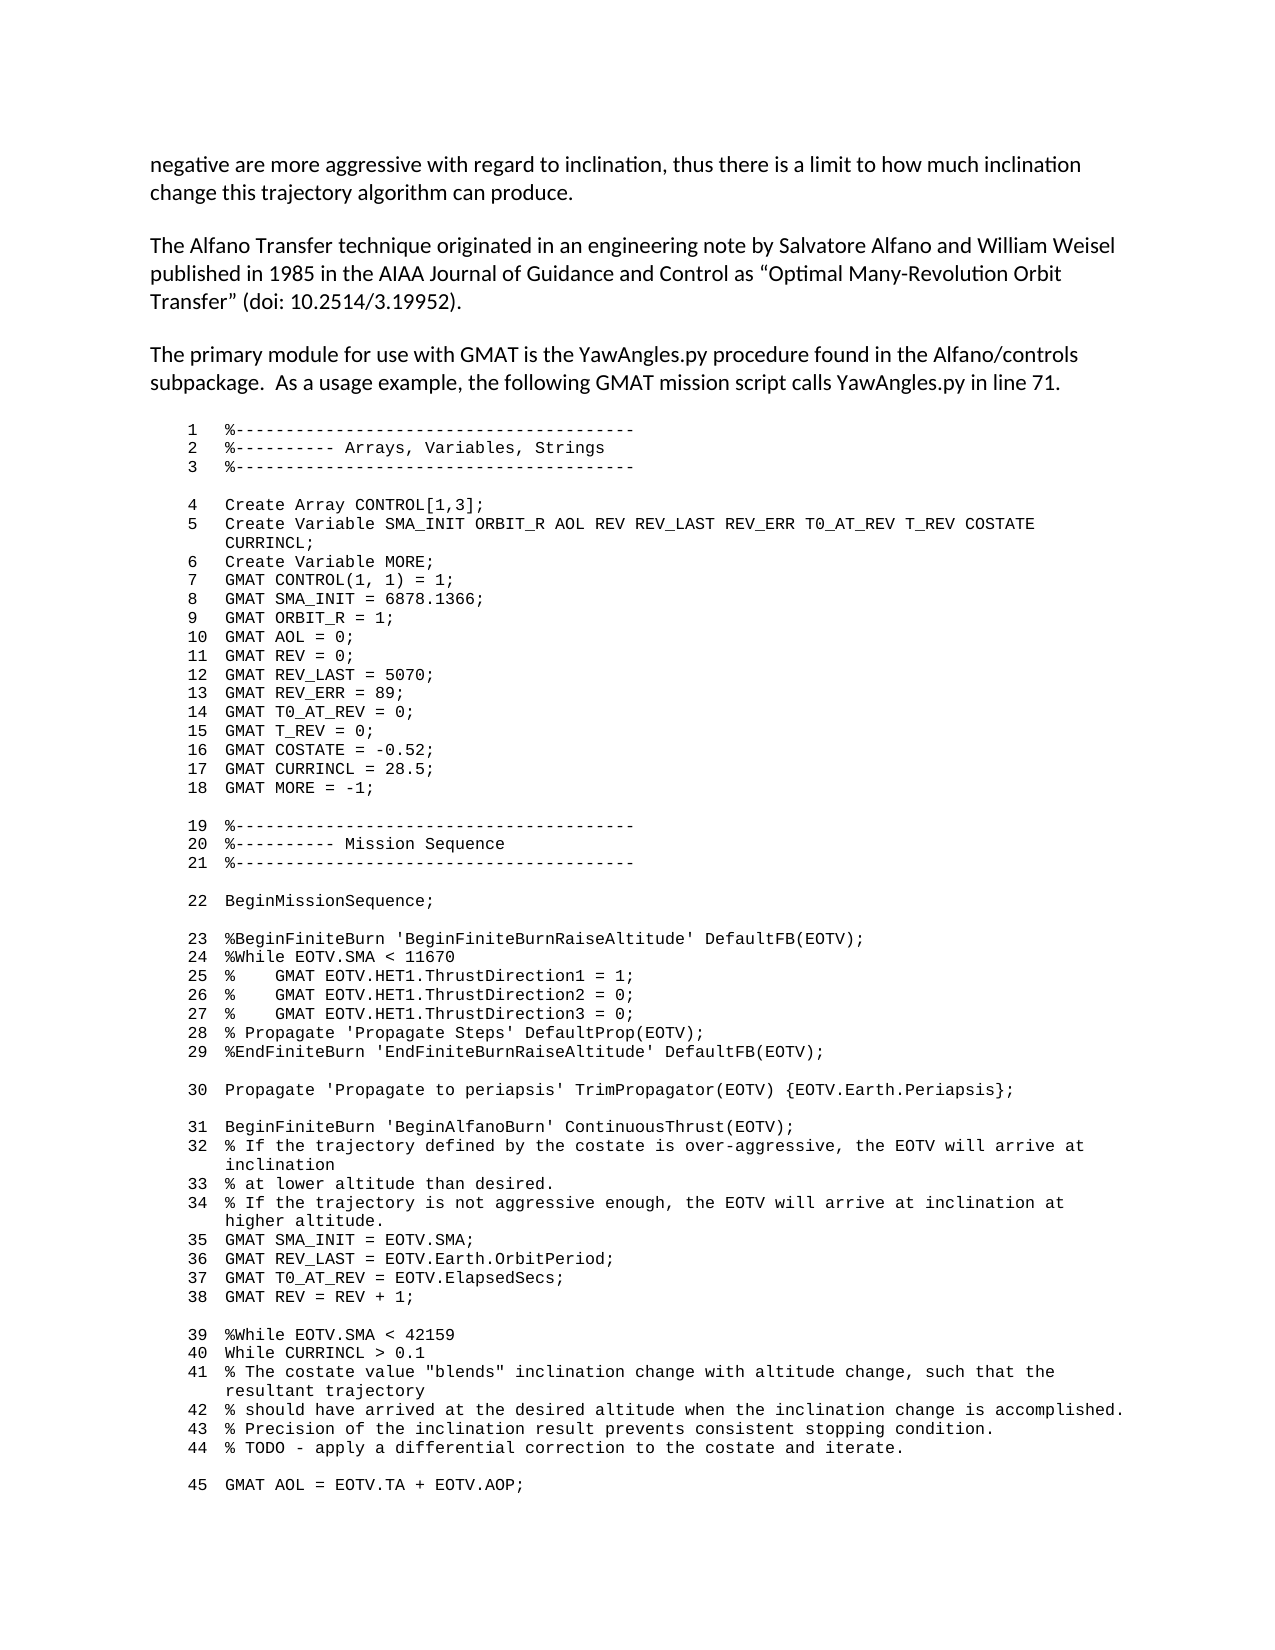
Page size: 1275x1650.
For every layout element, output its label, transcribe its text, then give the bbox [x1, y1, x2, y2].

list GMAT REV = 0; [187, 647, 1125, 666]
list GMAT T0_AT_REV = 0; [187, 704, 1125, 723]
text The primary module for use with GMAT is the YawAngles.py procedure found in the Alfano/controls subpackage. As a usage example, the following GMAT mission script calls YawAngles.py in line 71. [150, 340, 1125, 396]
list GMAT CURRINCL = 28.5; [187, 761, 1125, 779]
list GMAT SMA_INIT = EOTV.SMA; [187, 1232, 1125, 1251]
list % If the trajectory defined by the costate is over-aggressive, the EOTV will arrive at inclination [187, 1138, 1125, 1175]
list %---------------------------------------- [187, 817, 1125, 836]
list Create Variable SMA_INIT ORBIT_R AOL REV REV_LAST REV_ERR T0_AT_REV T_REV COSTATE CURRINCL; [187, 515, 1125, 553]
list BeginFiniteBurn 'BeginAlfanoBurn' ContinuousThrust(EOTV); [187, 1119, 1125, 1138]
list %---------- Arrays, Variables, Strings [187, 440, 1125, 459]
list % Propagate 'Propagate Steps' DefaultProp(EOTV); [187, 1024, 1125, 1043]
list % should have arrived at the desired altitude when the inclination change is accomplished. [187, 1402, 1125, 1420]
list % GMAT EOTV.HET1.ThrustDirection3 = 0; [187, 1006, 1125, 1024]
list GMAT SMA_INIT = 6878.1366; [187, 591, 1125, 610]
list Propagate 'Propagate to periapsis' TrimPropagator(EOTV) {EOTV.Earth.Periapsis}; [187, 1081, 1125, 1100]
list GMAT REV = REV + 1; [187, 1288, 1125, 1307]
list % GMAT EOTV.HET1.ThrustDirection1 = 1; [187, 968, 1125, 987]
list % TODO - apply a differential correction to the costate and iterate. [187, 1439, 1125, 1458]
list %---------- Mission Sequence [187, 836, 1125, 855]
list GMAT COSTATE = -0.52; [187, 742, 1125, 761]
list Create Array CONTROL[1,3]; [187, 497, 1125, 515]
list GMAT REV_LAST = EOTV.Earth.OrbitPeriod; [187, 1251, 1125, 1269]
list %EndFiniteBurn 'EndFiniteBurnRaiseAltitude' DefaultFB(EOTV); [187, 1043, 1125, 1062]
list GMAT AOL = EOTV.TA + EOTV.AOP; [187, 1477, 1125, 1496]
list %---------------------------------------- [187, 459, 1125, 478]
list GMAT ORBIT_R = 1; [187, 610, 1125, 628]
list % at lower altitude than desired. [187, 1175, 1125, 1194]
list BeginMissionSequence; [187, 892, 1125, 911]
list % If the trajectory is not aggressive enough, the EOTV will arrive at inclination at higher altitude. [187, 1194, 1125, 1232]
list % The costate value "blends" inclination change with altitude change, such that the resultant trajectory [187, 1364, 1125, 1402]
text %---------------------------------------- [187, 421, 1125, 440]
list GMAT AOL = 0; [187, 628, 1125, 647]
list %BeginFiniteBurn 'BeginFiniteBurnRaiseAltitude' DefaultFB(EOTV); [187, 930, 1125, 949]
list GMAT T_REV = 0; [187, 723, 1125, 742]
list GMAT MORE = -1; [187, 779, 1125, 798]
list %While EOTV.SMA < 42159 [187, 1326, 1125, 1345]
text GMAT REV_ERR = 89; [187, 685, 1125, 704]
list %---------------------------------------- [187, 855, 1125, 874]
list GMAT REV_LAST = 5070; [187, 666, 1125, 685]
text The Alfano Transfer technique originated in an engineering note by Salvatore Alfano and William Weisel published in 1985 in the AIAA Journal of Guidance and Control as “Optimal Many-Revolution Orbit Transfer” (doi: 10.2514/3.19952). [150, 231, 1125, 315]
list While CURRINCL > 0.1 [187, 1345, 1125, 1364]
list %While EOTV.SMA < 11670 [187, 949, 1125, 968]
list GMAT CONTROL(1, 1) = 1; [187, 572, 1125, 591]
list % GMAT EOTV.HET1.ThrustDirection2 = 0; [187, 987, 1125, 1006]
list % Precision of the inclination result prevents consistent stopping condition. [187, 1420, 1125, 1439]
list Create Variable MORE; [187, 553, 1125, 572]
list GMAT T0_AT_REV = EOTV.ElapsedSecs; [187, 1269, 1125, 1288]
